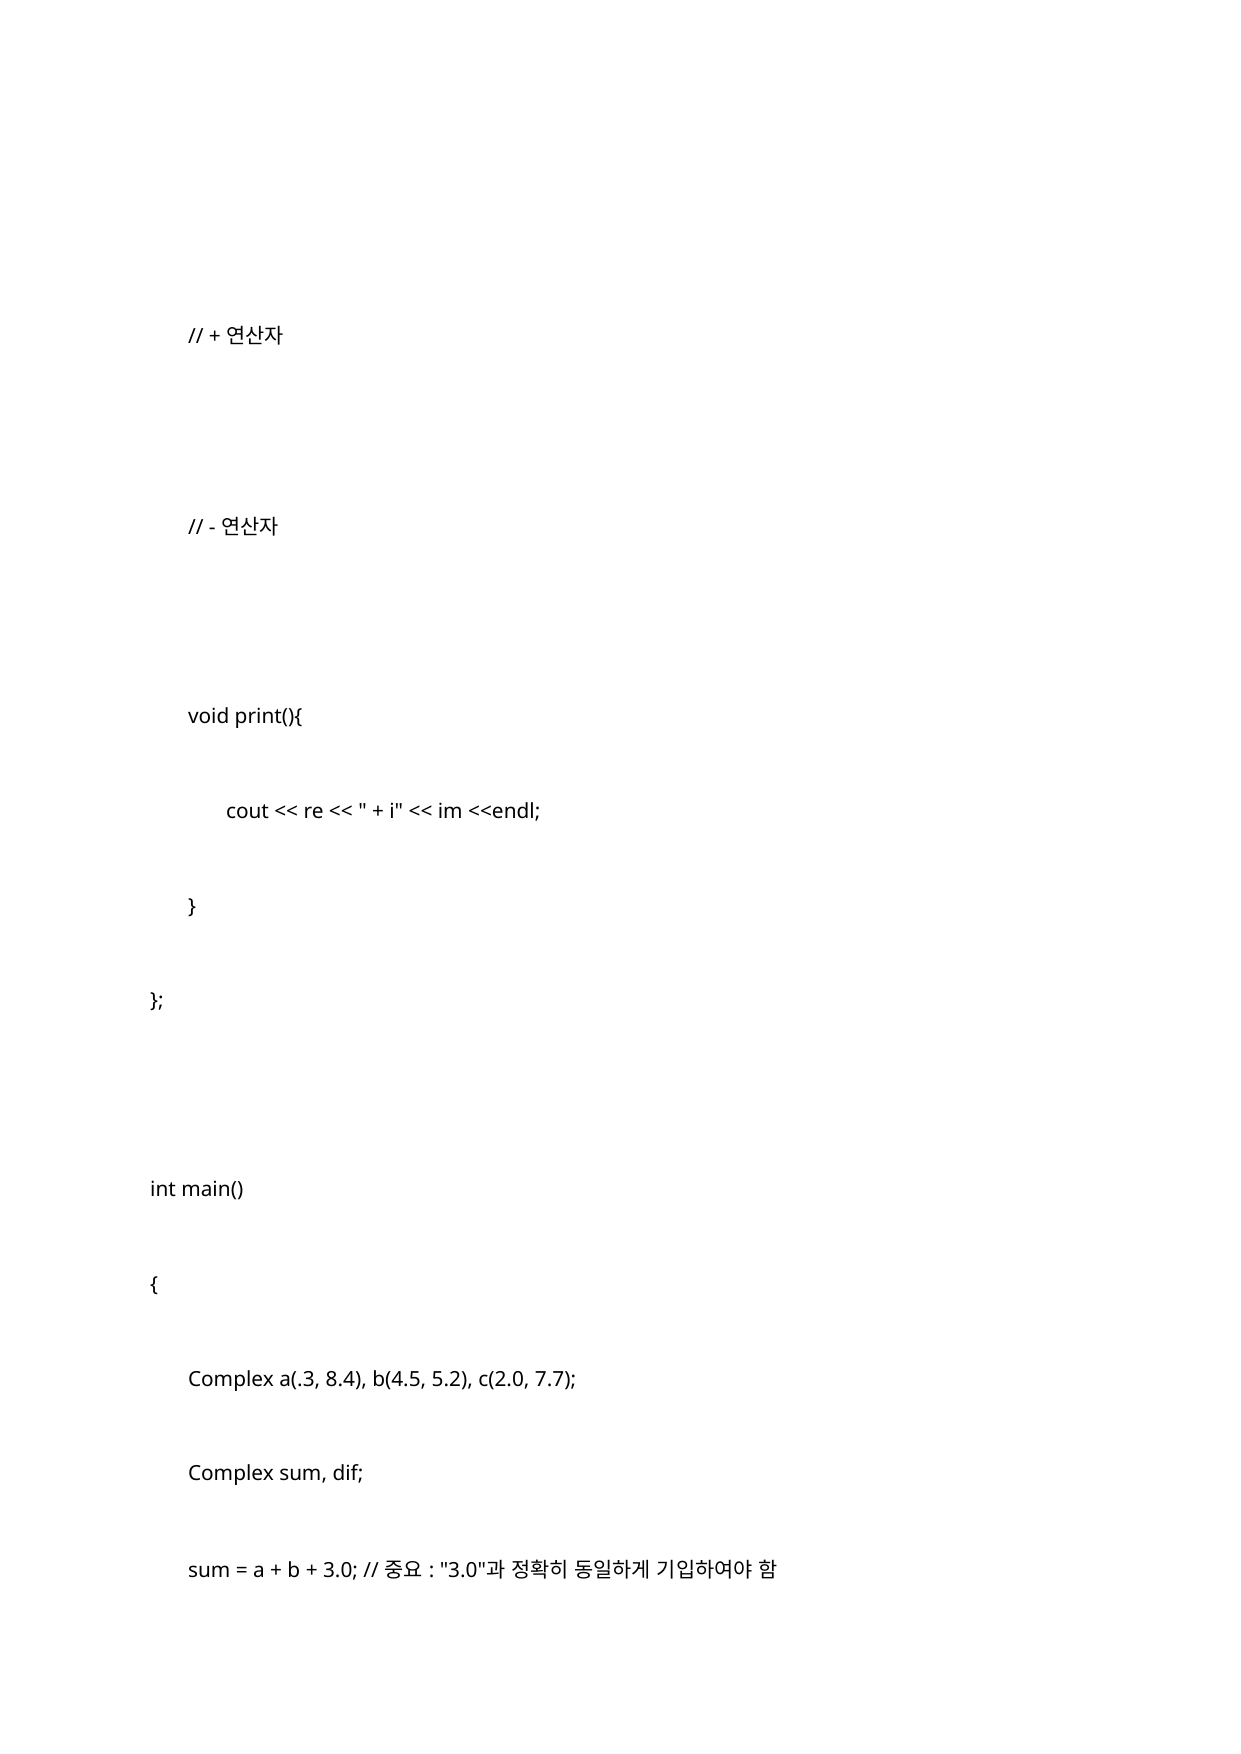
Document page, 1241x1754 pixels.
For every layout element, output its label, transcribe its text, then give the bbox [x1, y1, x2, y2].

text // - 연산자 [150, 510, 1090, 541]
text sum = a + b + 3.0; // 중요 : "3.0"과 정확히 동일하게 기입하여야 함 [150, 1553, 1090, 1583]
text Complex a(.3, 8.4), b(4.5, 5.2), c(2.0, 7.7); [150, 1364, 1090, 1392]
text } [150, 891, 1090, 919]
text // + 연산자 [150, 319, 1090, 349]
text { [150, 1269, 1090, 1297]
text }; [150, 985, 1090, 1014]
text int main() [150, 1174, 1090, 1203]
text void print(){ [150, 702, 1090, 730]
text cout << re << " + i" << im <<endl; [150, 796, 1090, 824]
text Complex sum, dif; [150, 1458, 1090, 1487]
